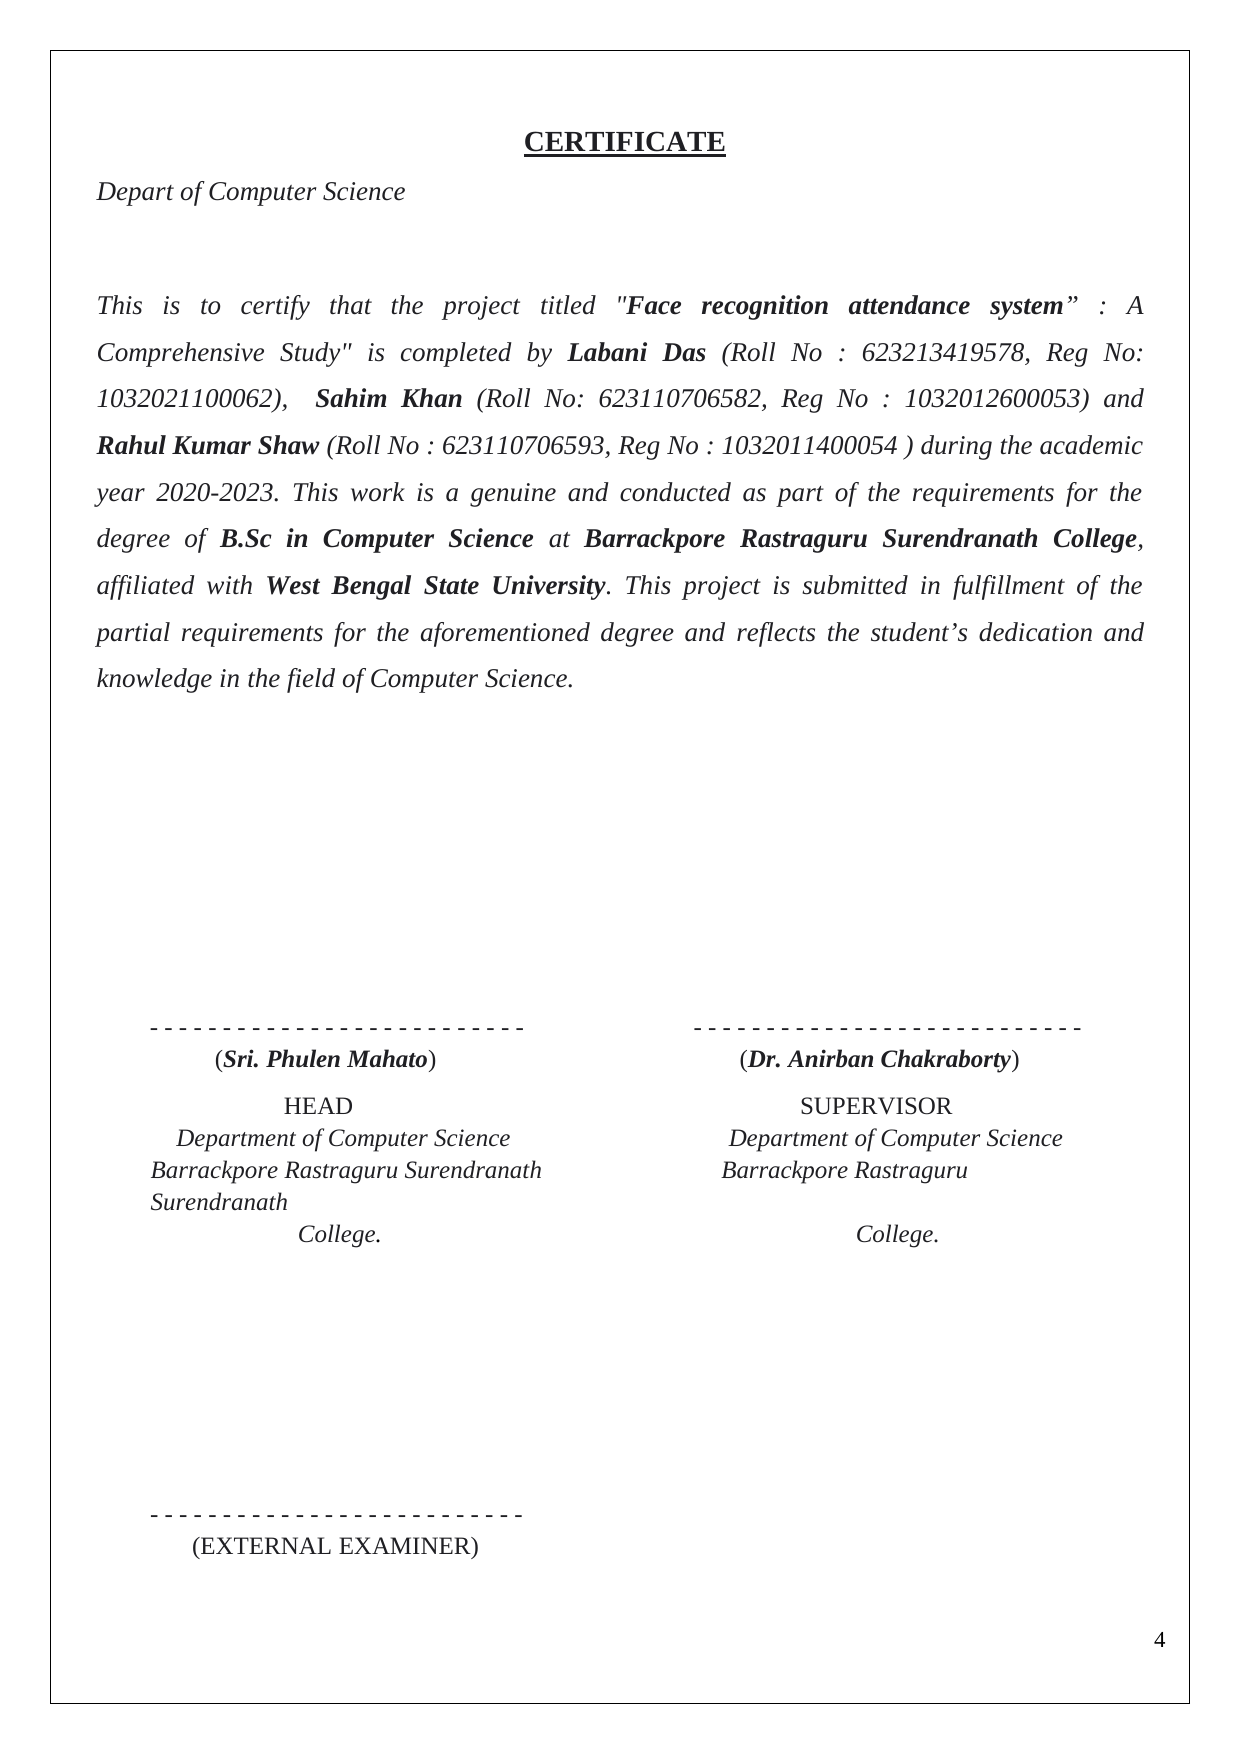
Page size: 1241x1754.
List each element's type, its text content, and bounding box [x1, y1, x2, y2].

text (Sri. Phulen Mahato) (Dr. Anirban Chakraborty) [77, 1044, 1157, 1073]
text Depart of Computer Science [96, 175, 1151, 206]
text - - - - - - - - - - - - - - - - - - - - - - - - - - - - - - - - - - - - - - - - - - - - - - - - - - - - - [77, 1012, 1154, 1041]
text HEAD SUPERVISOR [77, 1091, 1159, 1119]
subtitle CERTIFICATE [96, 124, 1153, 158]
text College. College. [298, 1219, 1165, 1248]
text - - - - - - - - - - - - - - - - - - - - - - - - - - (EXTERNAL EXAMINER) [150, 1499, 524, 1560]
text Department of Computer Science Department of Computer Science Barrackpore Rastraguru Surendranath Barrackpore Rastraguru Surendranath [150, 1123, 1111, 1216]
text This is to certify that the project titled "Face recognition attendance system” : A Comprehensive Study" is completed by Labani Das (Roll No : 623213419578, Reg No: 1032021100062), Sahim Khan (Roll No: 623110706582, Reg No : 1032012600053) and Rahul Kumar Shaw (Roll No : 623110706593, Reg No : 1032011400054 ) during the academic year 2020-2023. This work is a genuine and conducted as part of the requirements for the degree of B.Sc in Computer Science at Barrackpore Rastraguru Surendranath College, affiliated with West Bengal State University. This project is submitted in fulfillment of the partial requirements for the aforementioned degree and reflects the student’s dedication and knowledge in the field of Computer Science. [96, 289, 1144, 694]
